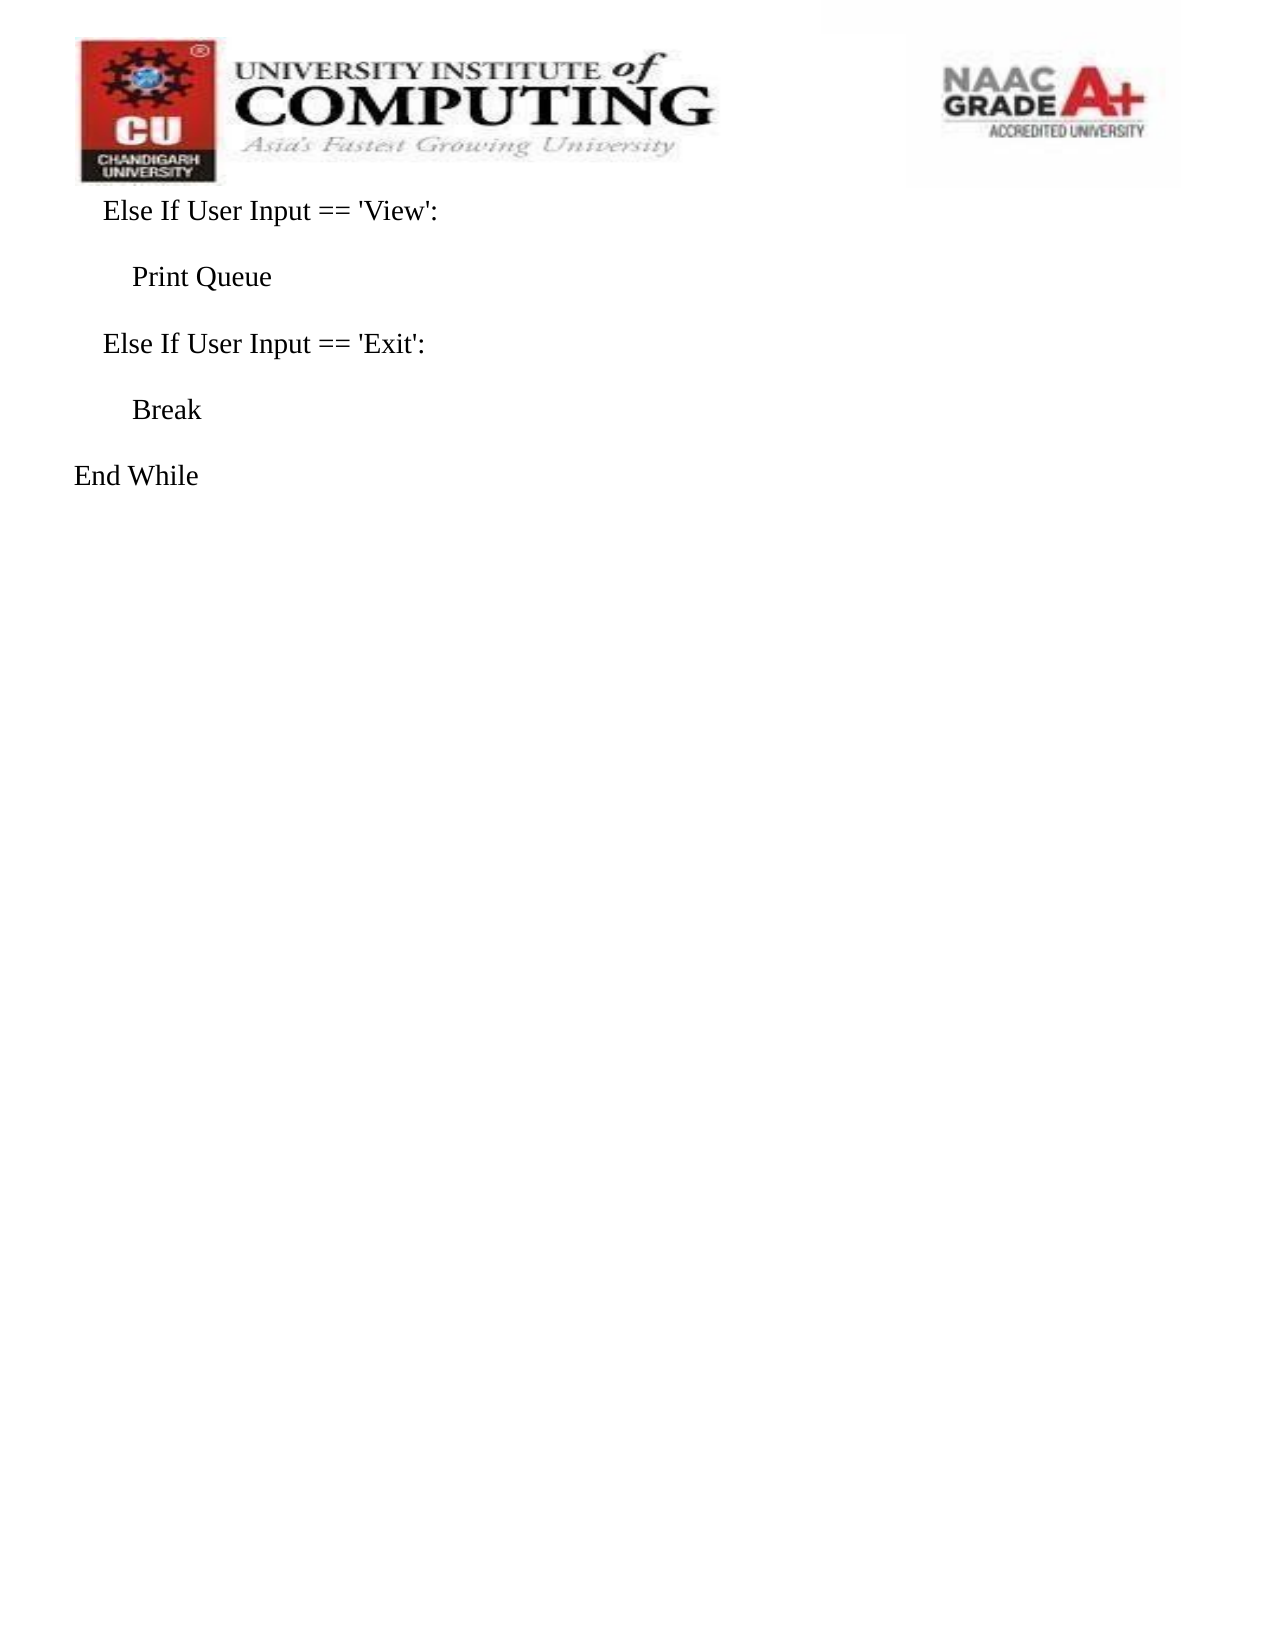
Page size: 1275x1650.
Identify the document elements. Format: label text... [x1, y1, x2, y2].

text Break [73, 392, 1204, 426]
text Else If User Input == 'View': [73, 193, 1204, 227]
text End While [73, 458, 1204, 492]
picture [75, 0, 1181, 188]
text Print Queue [73, 259, 1204, 293]
text Else If User Input == 'Exit': [73, 326, 1204, 359]
